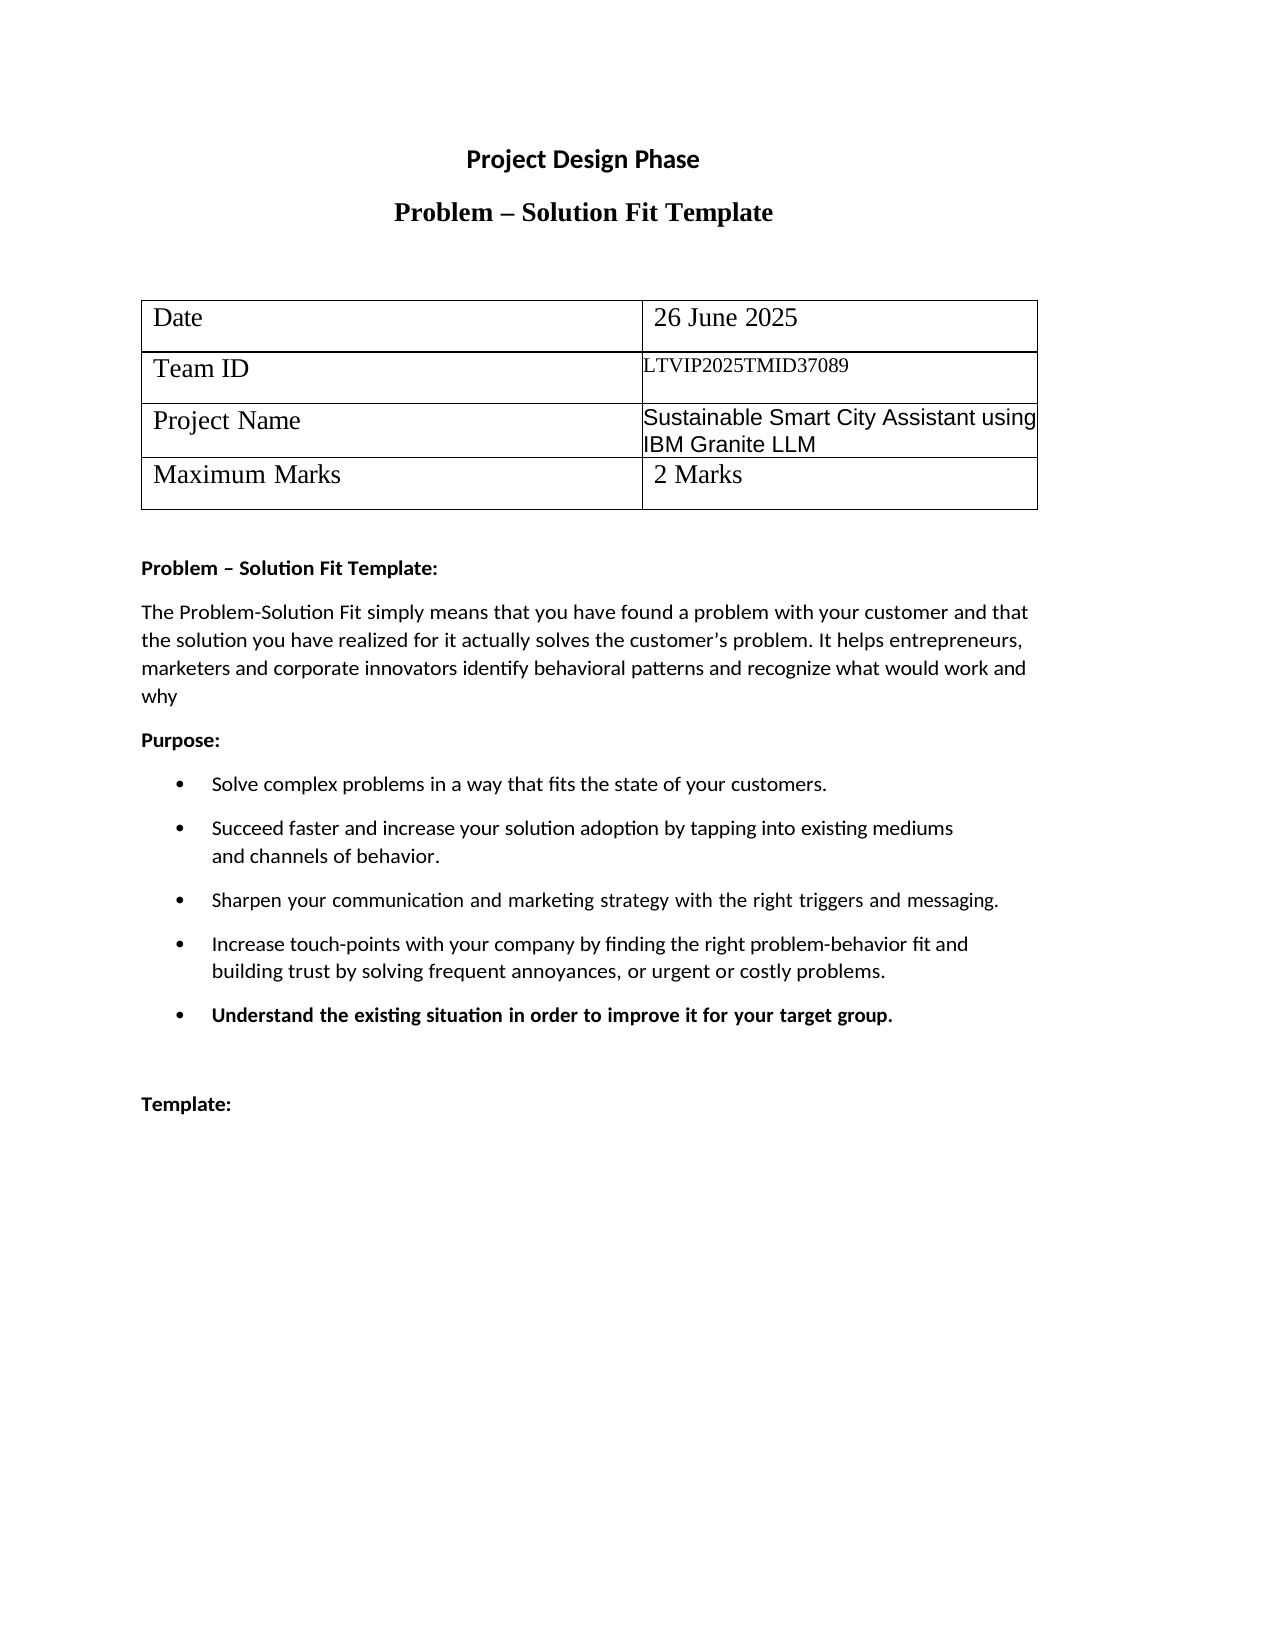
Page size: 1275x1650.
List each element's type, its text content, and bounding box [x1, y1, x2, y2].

text Problem – Solution Fit Template: [141, 555, 1087, 580]
text The Problem-Solution Fit simply means that you have found a problem with your customer and that the solution you have realized for it actually solves the customer’s problem. It helps entrepreneurs, marketers and corporate innovators identify behavioral patterns and recognize what would work and why [141, 599, 1044, 709]
table_cell LTVIP2025TMID37089 [643, 353, 1037, 403]
table_cell 2 Marks [643, 458, 1037, 509]
table_header 26 June 2025 [643, 301, 1037, 351]
text Template: [141, 1091, 1087, 1116]
list Increase touch-points with your company by finding the right problem-behavior fit and building trust by solving frequent annoyances, or urgent or costly problems. [176, 931, 969, 984]
table_cell Project Name [142, 404, 642, 457]
table_cell Team ID [142, 353, 642, 403]
list Succeed faster and increase your solution adoption by tapping into existing mediums and channels of behavior. [176, 815, 990, 869]
list Sharpen your communication and marketing strategy with the right triggers and messaging. [176, 887, 1087, 912]
title Project Design Phase [112, 142, 1054, 175]
table_cell Maximum Marks [142, 458, 642, 509]
title Problem – Solution Fit Template [113, 196, 1054, 227]
table_cell Sustainable Smart City Assistant using IBM Granite LLM [643, 404, 1037, 457]
list Understand the existing situation in order to improve it for your target group. [176, 1003, 1087, 1028]
table_header Date [142, 301, 642, 351]
list Solve complex problems in a way that fits the state of your customers. [176, 771, 1087, 796]
text Purpose: [141, 727, 1087, 752]
